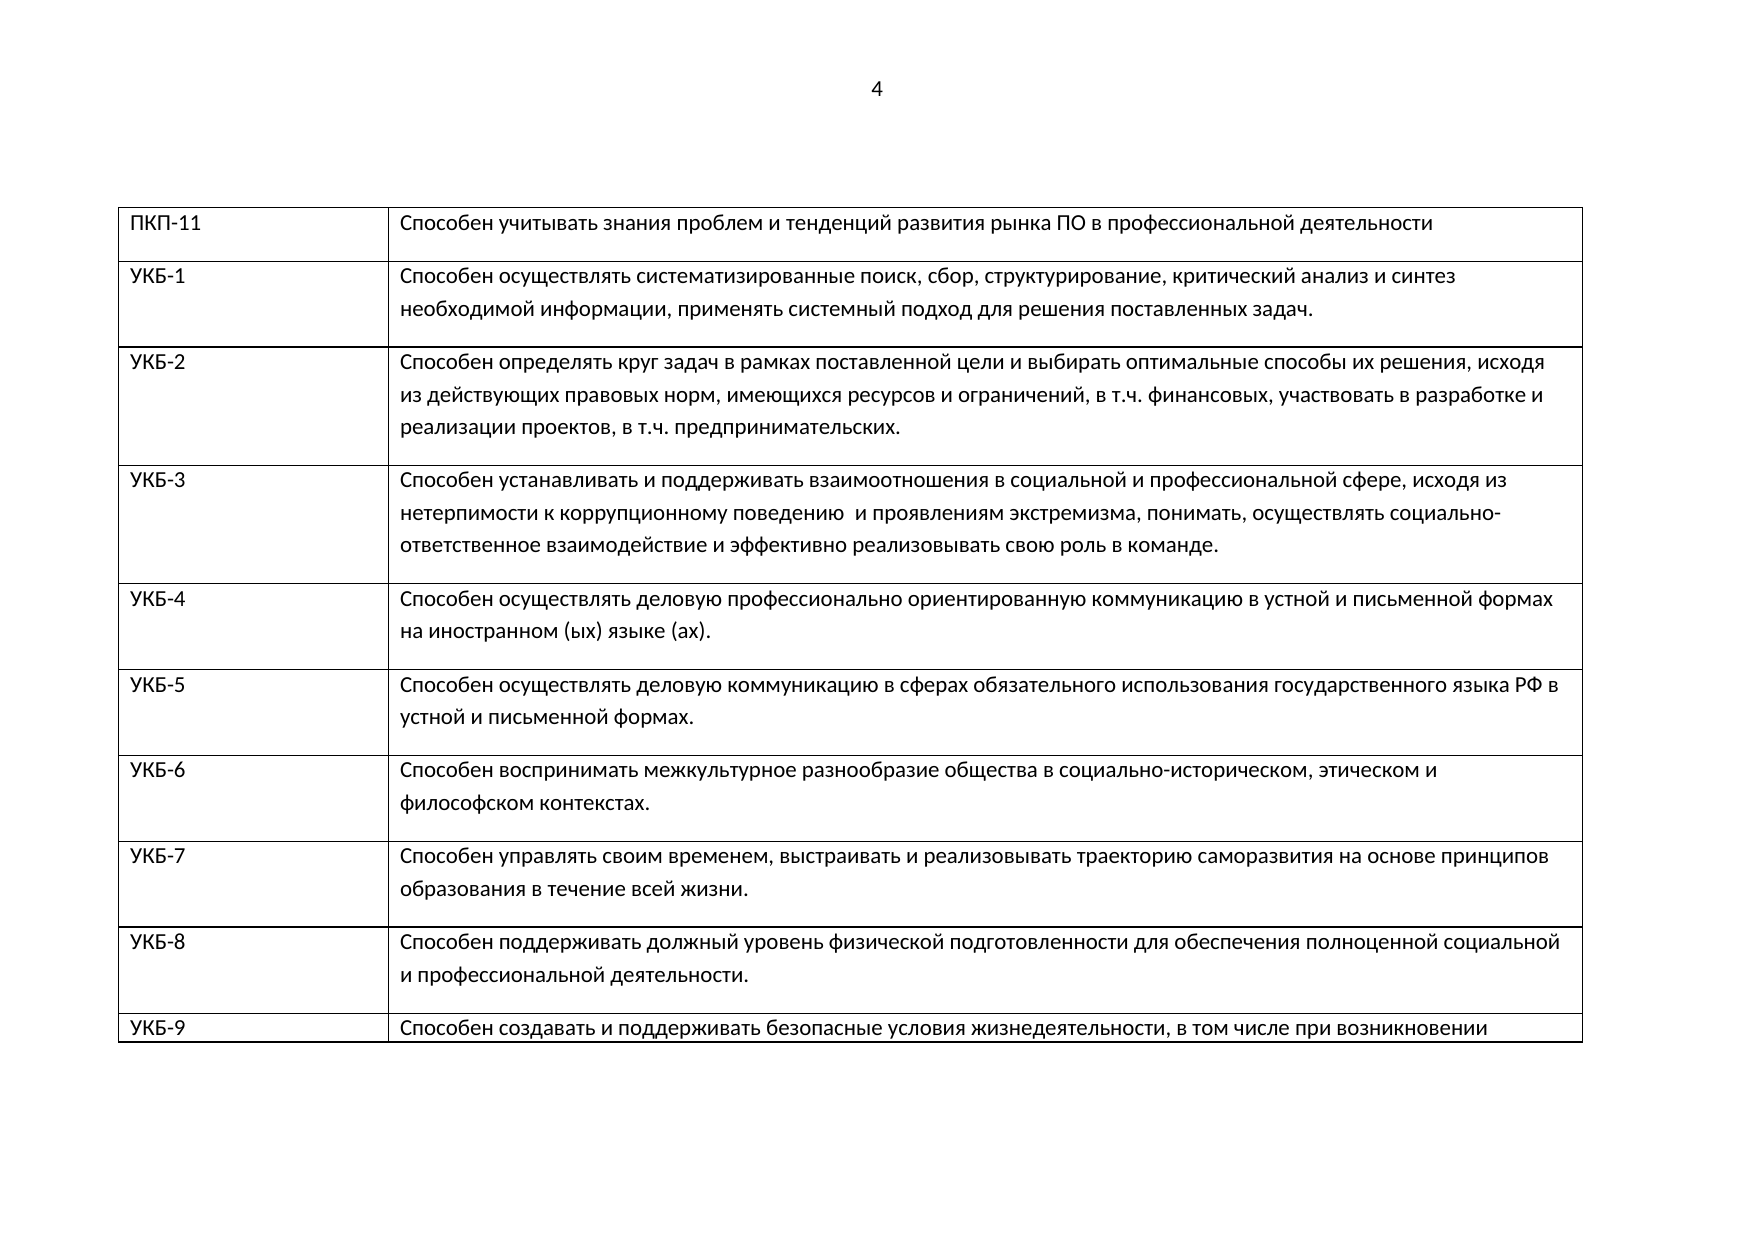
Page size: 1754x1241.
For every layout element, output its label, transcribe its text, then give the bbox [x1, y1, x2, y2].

table_cell Способен управлять своим временем, выстраивать и реализовывать траекторию саморазвития на основе принципов образования в течение всей жизни. [389, 842, 1582, 926]
table_cell УКБ-3 [119, 466, 388, 583]
table_cell Способен осуществлять деловую коммуникацию в сферах обязательного использования государственного языка РФ в устной и письменной формах. [389, 670, 1582, 754]
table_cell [389, 1014, 1582, 1041]
table_cell Способен определять круг задач в рамках поставленной цели и выбирать оптимальные способы их решения, исходя из действующих правовых норм, имеющихся ресурсов и ограничений, в т.ч. финансовых, участвовать в разработке и реализации проектов, в т.ч. предпринимательских. [389, 348, 1582, 464]
table_cell УКБ-6 [119, 756, 388, 841]
table_cell Способен осуществлять деловую профессионально ориентированную коммуникацию в устной и письменной формах на иностранном (ых) языке (ах). [389, 584, 1582, 669]
table_cell УКБ-4 [119, 584, 388, 669]
table_cell Способен учитывать знания проблем и тенденций развития рынка ПО в профессиональной деятельности [389, 208, 1582, 261]
table_cell Способен поддерживать должный уровень физической подготовленности для обеспечения полноценной социальной и профессиональной деятельности. [389, 928, 1582, 1012]
table_cell УКБ-8 [119, 928, 388, 1012]
table_cell УКБ-1 [119, 262, 388, 346]
table_cell УКБ-9 [119, 1014, 388, 1041]
table_cell Способен устанавливать и поддерживать взаимоотношения в социальной и профессиональной сфере, исходя из нетерпимости к коррупционному поведению и проявлениям экстремизма, понимать, осуществлять социально-ответственное взаимодействие и эффективно реализовывать свою роль в команде. [389, 466, 1582, 583]
table_cell УКБ-7 [119, 842, 388, 926]
table_cell ПКП-11 [119, 208, 388, 261]
table_cell УКБ-2 [119, 348, 388, 464]
table_cell Способен воспринимать межкультурное разнообразие общества в социально-историческом, этическом и философском контекстах. [389, 756, 1582, 841]
table_cell УКБ-5 [119, 670, 388, 754]
table_cell Способен осуществлять систематизированные поиск, сбор, структурирование, критический анализ и синтез необходимой информации, применять системный подход для решения поставленных задач. [389, 262, 1582, 346]
